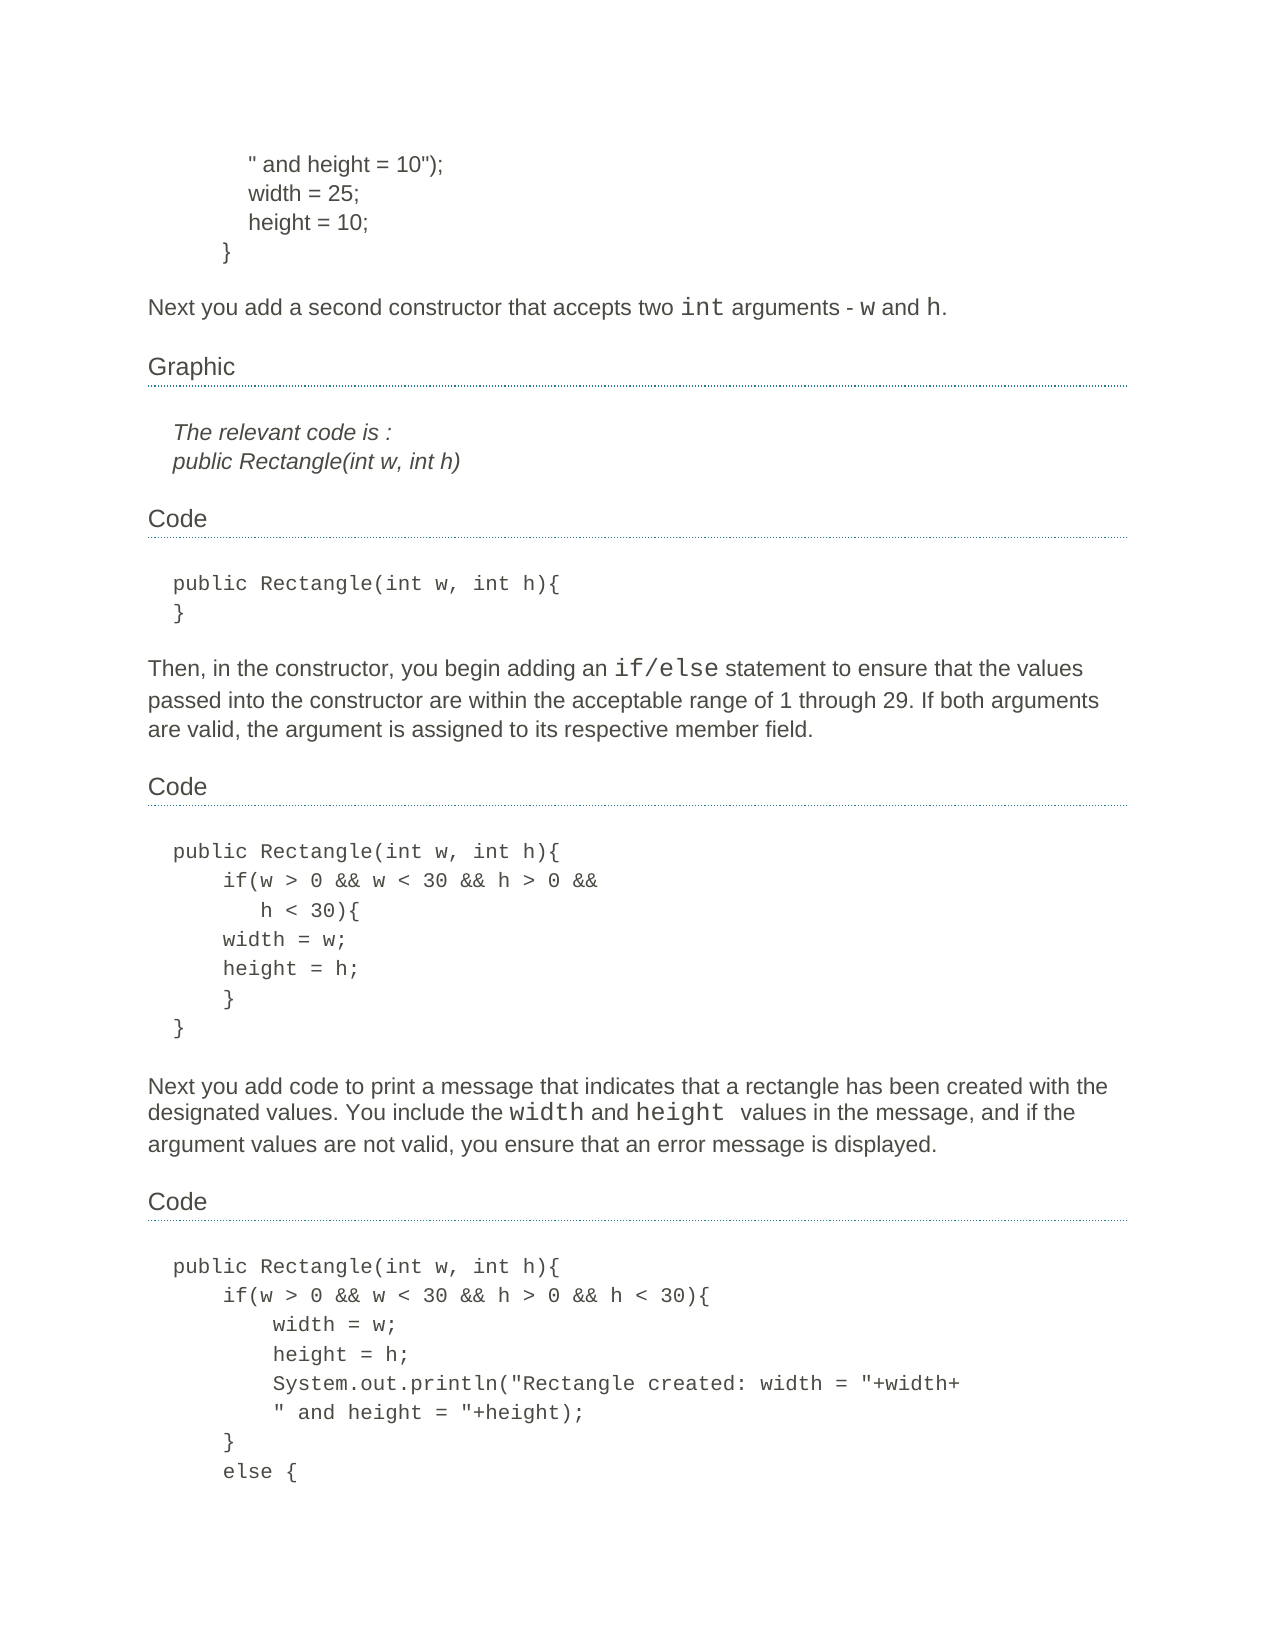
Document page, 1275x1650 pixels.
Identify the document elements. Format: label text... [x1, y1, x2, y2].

text Code [148, 772, 1127, 806]
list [185, 148, 1127, 265]
text Code [148, 1187, 1127, 1221]
text Next you add code to print a message that indicates that a rectangle has been created with the designated values. You include the width and height values in the message, and if the argument values are not valid, you ensure that an error message is displayed. [148, 1070, 1127, 1157]
text Code [148, 504, 1127, 538]
text The relevant code is : public Rectangle(int w, int h) [173, 416, 1102, 474]
text public Rectangle(int w, int h){ if(w > 0 && w < 30 && h > 0 && h < 30){ width = w; height = h; } } [173, 836, 1102, 1041]
text public Rectangle(int w, int h){ } [173, 567, 1102, 626]
text Graphic [148, 352, 1127, 387]
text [173, 1250, 1102, 1484]
text Next you add a second constructor that accepts two int arguments - w and h. [148, 294, 1127, 323]
text Then, in the constructor, you begin adding an if/else statement to ensure that the values passed into the constructor are within the acceptable range of 1 through 29. If both arguments are valid, the argument is assigned to its respective member field. [148, 655, 1127, 743]
